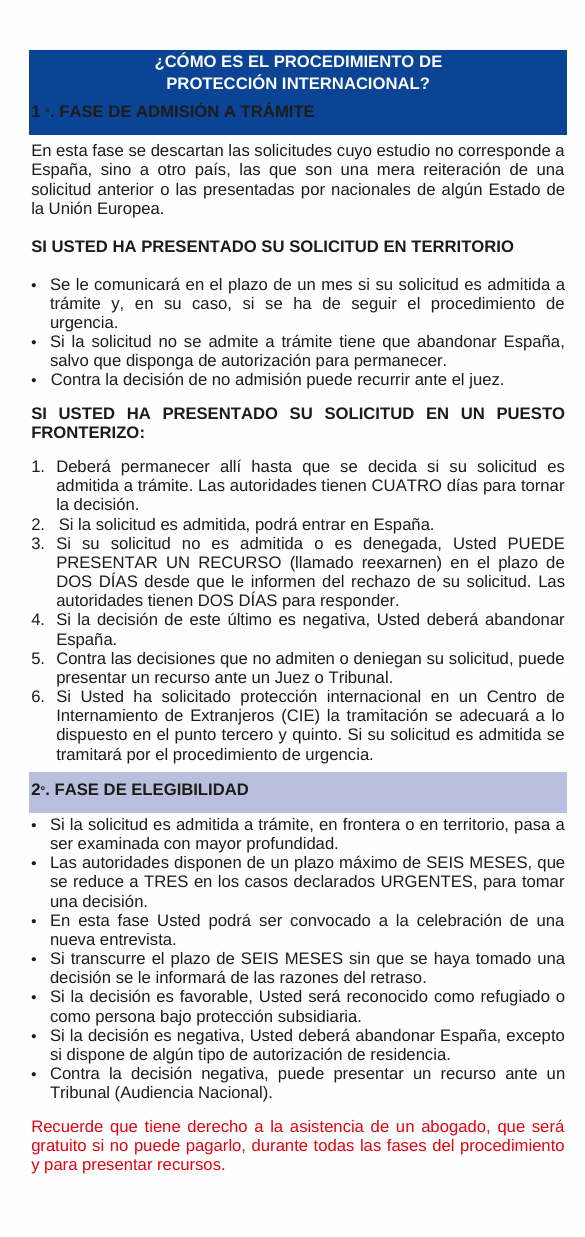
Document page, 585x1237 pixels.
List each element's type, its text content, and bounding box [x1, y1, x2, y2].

list En esta fase Usted podrá ser convocado a la celebración de una nueva entrevista. [31, 911, 565, 949]
text SI USTED HA PRESENTADO SU SOLICITUD EN TERRITORIO [31, 236, 565, 256]
text Recuerde que tiene derecho a la asistencia de un abogado, que será gratuito si no puede pagarlo, durante todas las fases del procedimiento y para presentar recursos. [31, 1117, 565, 1174]
list Contra la decisión negativa, puede presentar un recurso ante un Tribunal (Audiencia Nacional). [31, 1064, 565, 1102]
list Si la solicitud es admitida, podrá entrar en España. [31, 514, 565, 533]
text ¿CÓMO ES EL PROCEDIMIENTO DE PROTECCIÓN INTERNACIONAL? [31, 52, 565, 93]
text 2°. FASE DE ELEGIBILIDAD [31, 773, 565, 811]
list Si la decisión es negativa, Usted deberá abandonar España, excepto si dispone de algún tipo de autorización de residencia. [31, 1026, 565, 1064]
list Si la decisión es favorable, Usted será reconocido como refugiado o como persona bajo protección subsidiaria. [31, 987, 565, 1026]
list Deberá permanecer allí hasta que se decida si su solicitud es admitida a trámite. Las autoridades tienen CUATRO días para tornar la decisión. [31, 457, 565, 514]
list Si transcurre el plazo de SEIS MESES sin que se haya tomado una decisión se le informará de las razones del retraso. [31, 949, 565, 987]
list Si Usted ha solicitado protección internacional en un Centro de Internamiento de Extranjeros (CIE) la tramitación se adecuará a lo dispuesto en el punto tercero y quinto. Si su solicitud es admitida se tramitará por el procedimiento de urgencia. [31, 687, 565, 763]
list Si su solicitud no es admitida o es denegada, Usted PUEDE PRESENTAR UN RECURSO (llamado reexarnen) en el plazo de DOS DÍAS desde que le informen del rechazo de su solicitud. Las autoridades tienen DOS DÍAS para responder. [31, 533, 565, 610]
text En esta fase se descartan las solicitudes cuyo estudio no corresponde a España, sino a otro país, las que son una mera reiteración de una solicitud anterior o las presentadas por nacionales de algún Estado de la Unión Europea. [31, 141, 565, 218]
list Si la decisión de este último es negativa, Usted deberá abandonar España. [31, 610, 565, 648]
text SI USTED HA PRESENTADO SU SOLICITUD EN UN PUESTO FRONTERIZO: [31, 404, 565, 442]
list Contra la decisión de no admisión puede recurrir ante el juez. [31, 370, 565, 389]
list Se le comunicará en el plazo de un mes si su solicitud es admitida a trámite y, en su caso, si se ha de seguir el procedimiento de urgencia. [31, 274, 565, 332]
list Si la solicitud no se admite a trámite tiene que abandonar España, salvo que disponga de autorización para permanecer. [31, 332, 565, 370]
text 1 °. FASE DE ADMISIÓN A TRÁMITE [31, 100, 565, 133]
list Contra las decisiones que no admiten o deniegan su solicitud, puede presentar un recurso ante un Juez o Tribunal. [31, 648, 565, 687]
list Si la solicitud es admitida a trámite, en frontera o en territorio, pasa a ser examinada con mayor profundidad. [31, 815, 565, 853]
list Las autoridades disponen de un plazo máximo de SEIS MESES, que se reduce a TRES en los casos declarados URGENTES, para tomar una decisión. [31, 853, 565, 911]
